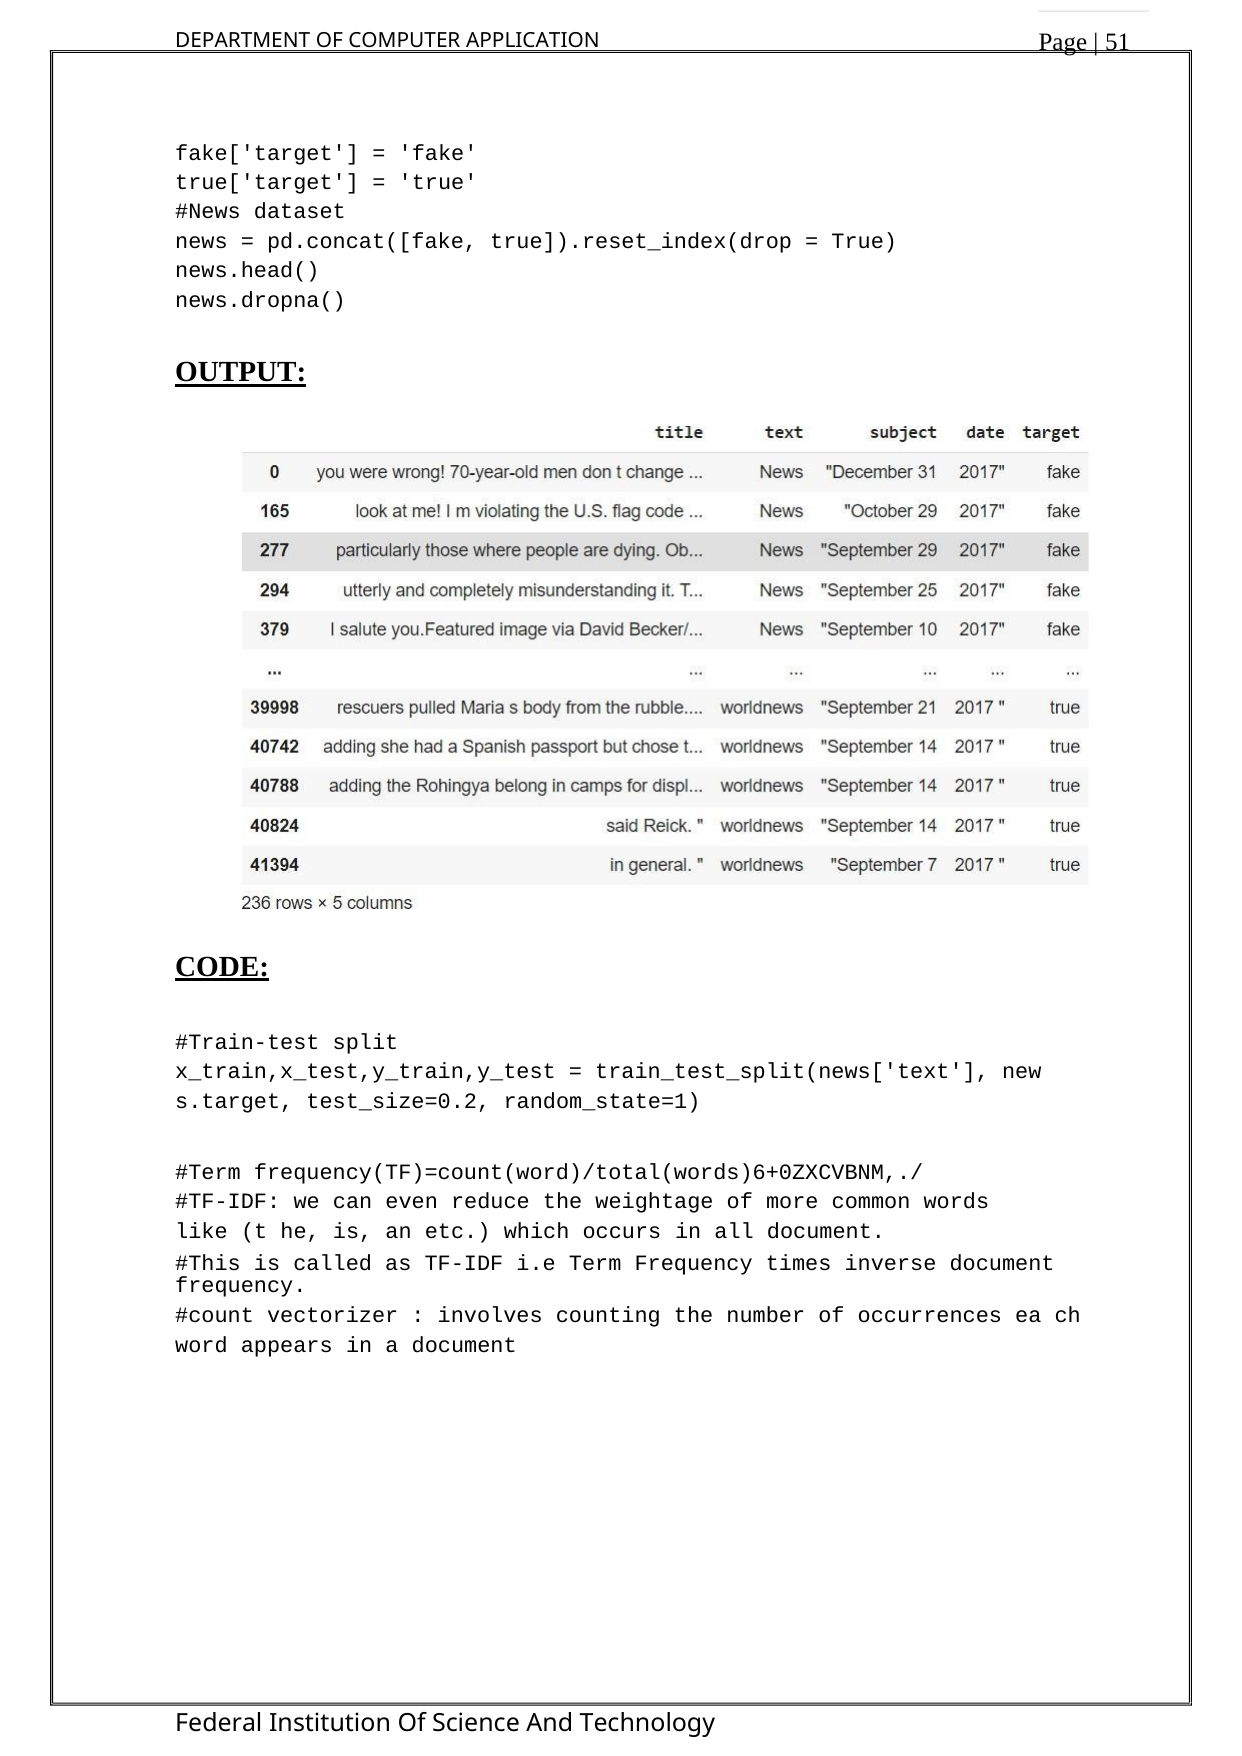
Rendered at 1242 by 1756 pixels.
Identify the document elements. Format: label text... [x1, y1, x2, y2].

text #TF-IDF: we can even reduce the weightage of more common words like (t he, is, an etc.) which occurs in all document. [175, 1191, 989, 1245]
picture [241, 426, 1089, 909]
text news = pd.concat([fake, true]).reset_index(drop = True) news.head() [175, 230, 897, 284]
text fake['target'] = 'fake' true['target'] = 'true' #News dataset [175, 142, 477, 225]
text #Train-test split [175, 1031, 1164, 1056]
text #count vectorizer : involves counting the number of occurrences ea ch word appears in a document [175, 1304, 1083, 1359]
subtitle OUTPUT: [175, 354, 1164, 388]
text DEPARTMENT OF COMPUTER APPLICATION [175, 25, 691, 53]
text #This is called as TF-IDF i.e Term Frequency times inverse document frequency. [175, 1251, 1057, 1299]
text news.dropna() [175, 289, 1164, 313]
text CODE: [175, 949, 1164, 982]
text x_train,x_test,y_train,y_test = train_test_split(news['text'], new s.target, test_size=0.2, random_state=1) [175, 1061, 1042, 1115]
text #Term frequency(TF)=count(word)/total(words)6+0ZXCVBNM,./ [175, 1161, 1164, 1186]
text Page | 51 [1038, 27, 1164, 55]
